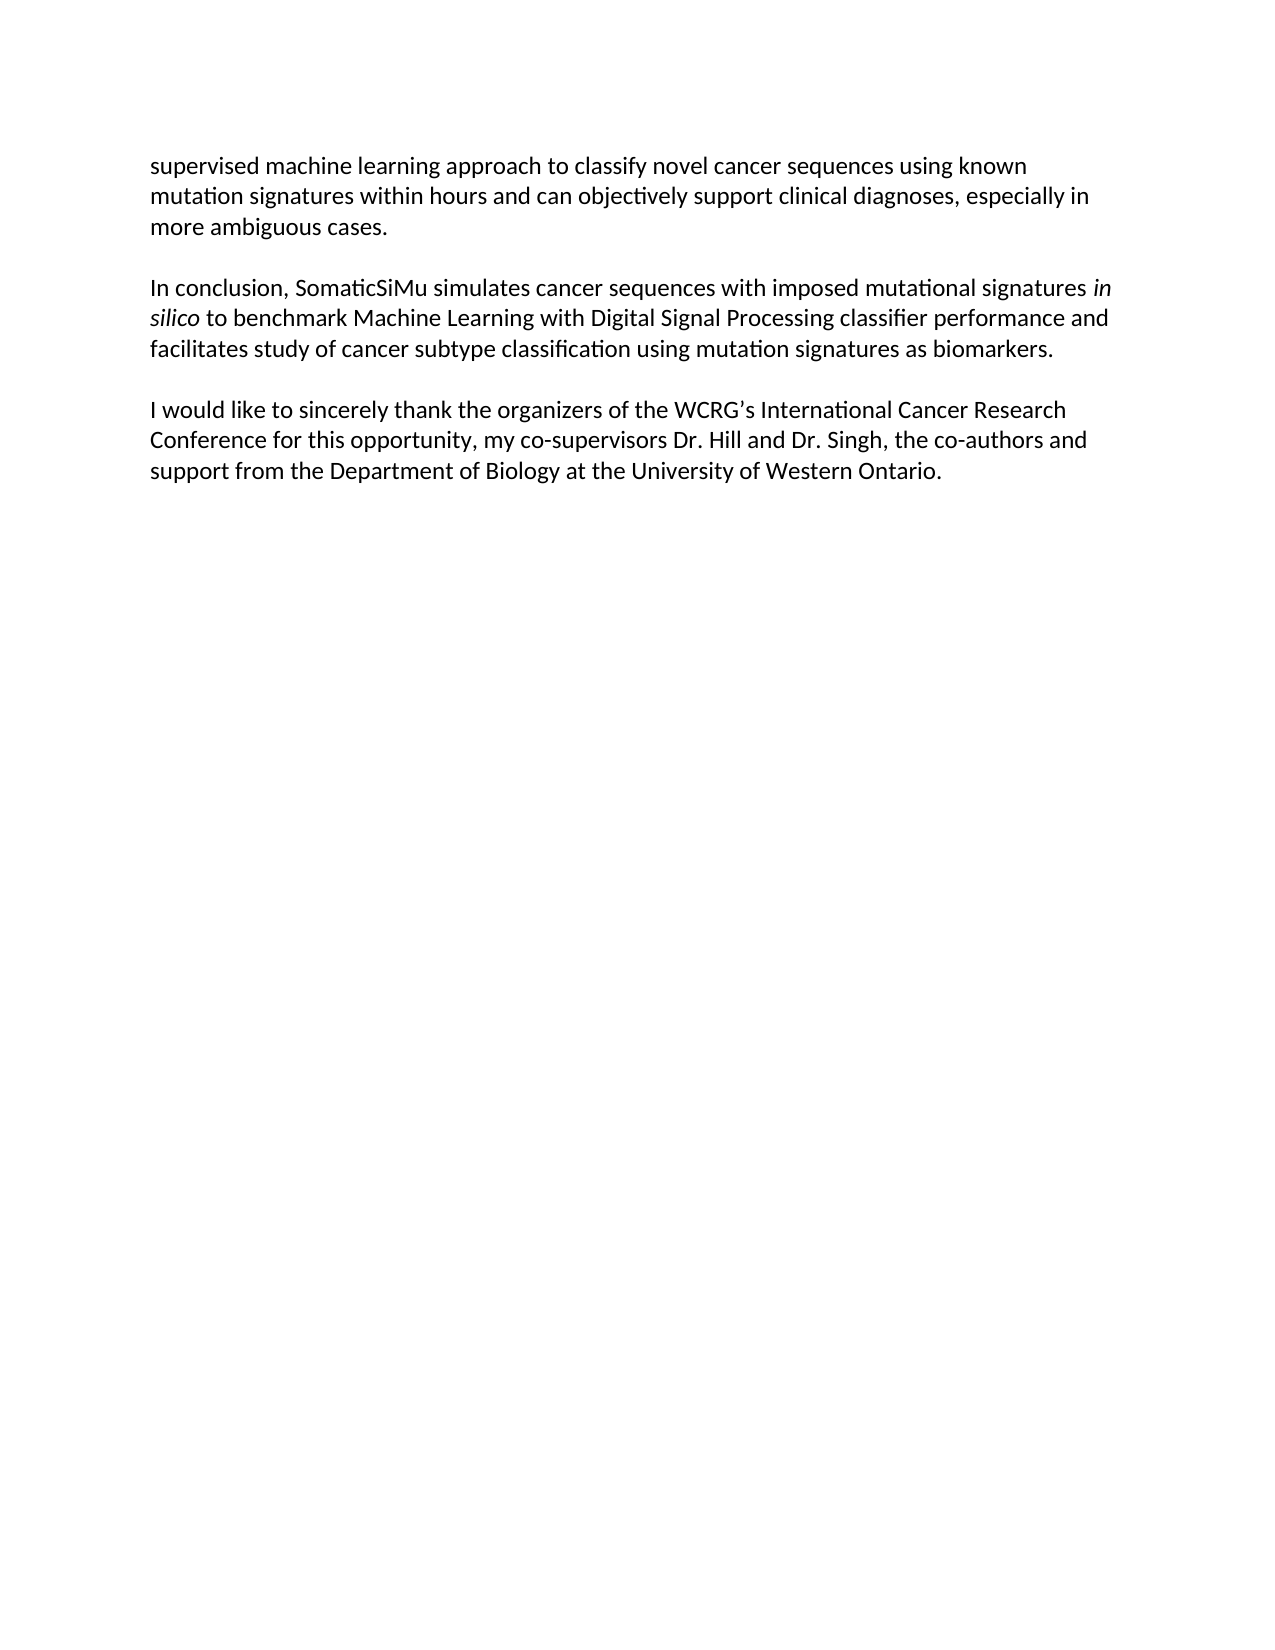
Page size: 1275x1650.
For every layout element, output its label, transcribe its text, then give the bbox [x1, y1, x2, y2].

text In conclusion, SomaticSiMu simulates cancer sequences with imposed mutational signatures in silico to benchmark Machine Learning with Digital Signal Processing classifier performance and facilitates study of cancer subtype classification using mutation signatures as biomarkers. [150, 272, 1125, 364]
text I would like to sincerely thank the organizers of the WCRG’s International Cancer Research Conference for this opportunity, my co-supervisors Dr. Hill and Dr. Singh, the co-authors and support from the Department of Biology at the University of Western Ontario. [150, 394, 1125, 486]
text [150, 150, 1125, 242]
